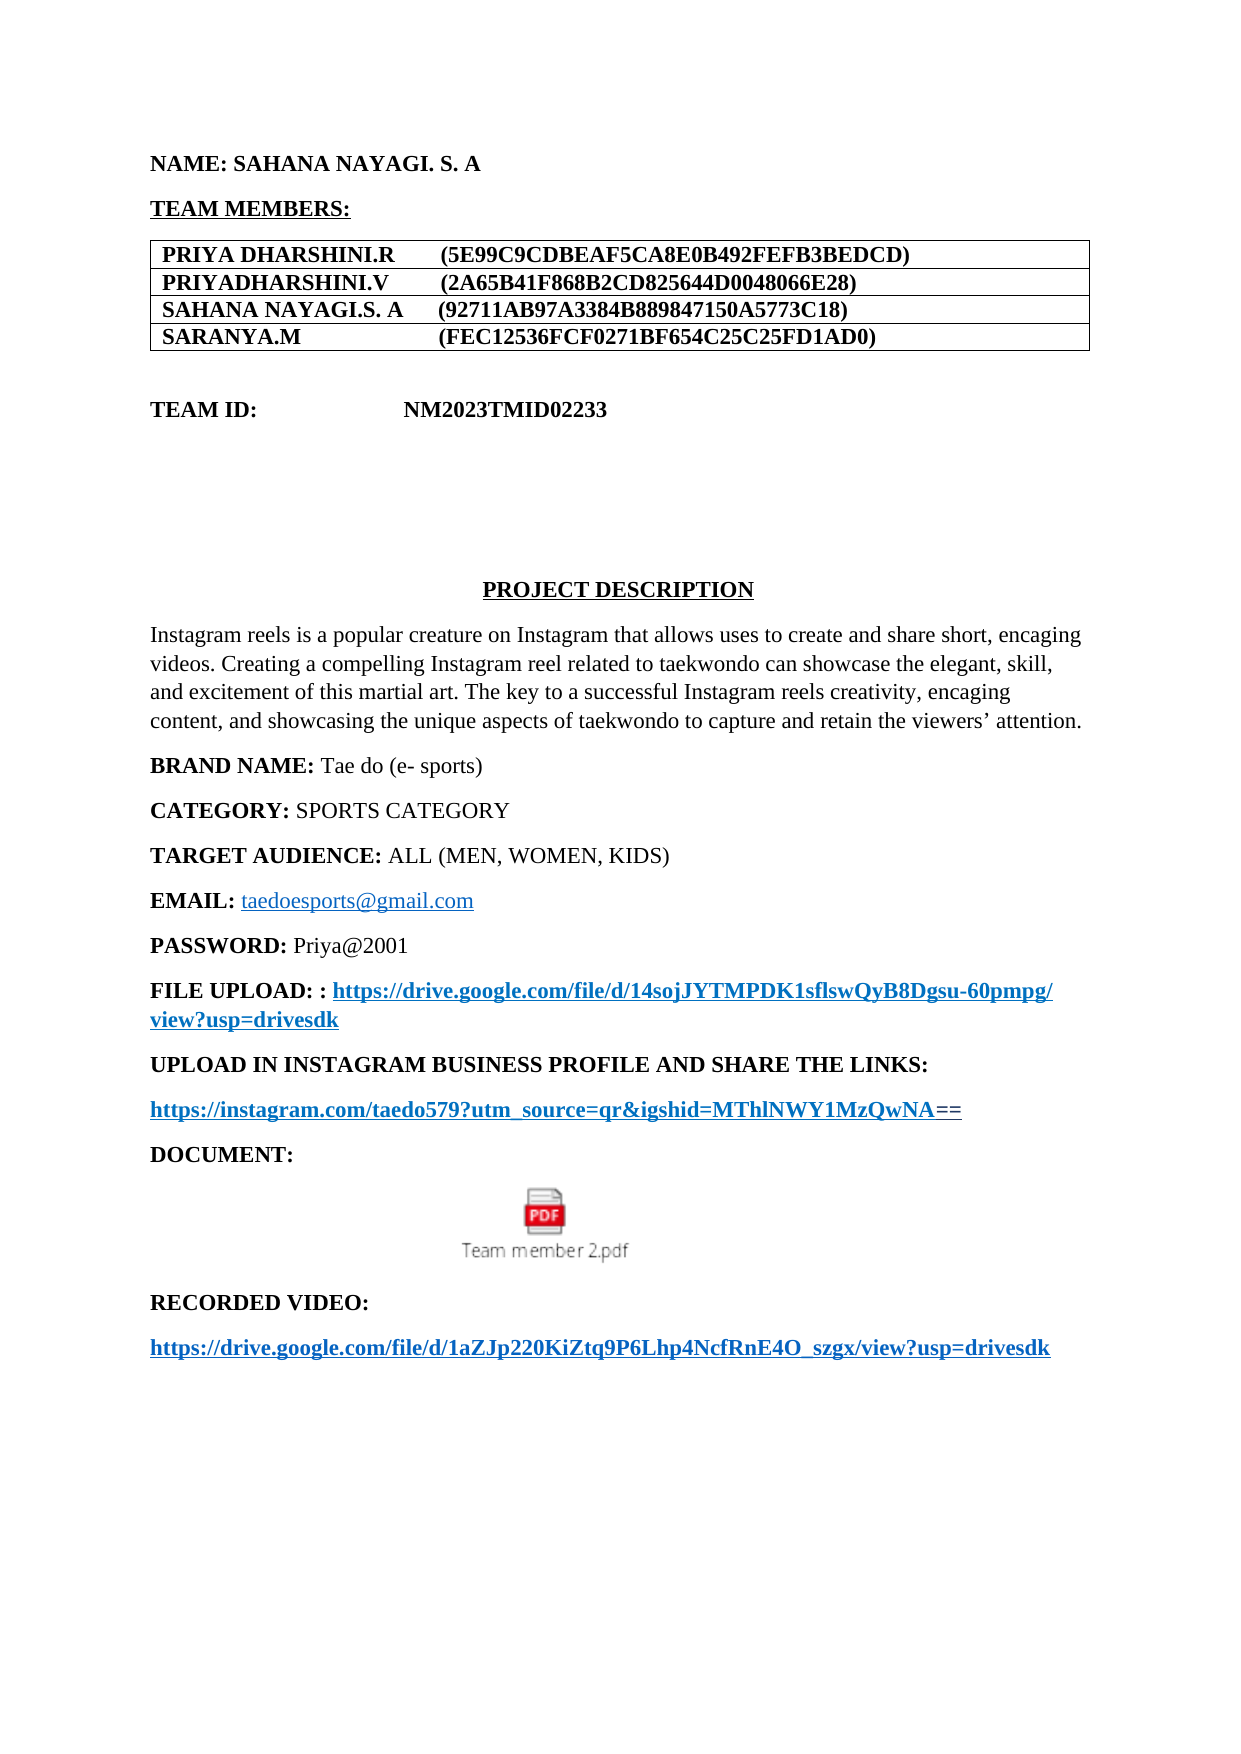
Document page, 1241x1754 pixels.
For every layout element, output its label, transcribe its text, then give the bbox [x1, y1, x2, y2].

text EMAIL: taedoesports@gmail.com [150, 887, 1090, 913]
text RECORDED VIDEO: [150, 1289, 1090, 1315]
text NAME: SAHANA NAYAGI. S. A [150, 150, 1090, 176]
text CATEGORY: SPORTS CATEGORY [150, 797, 1090, 823]
table_cell SARANYA.M (FEC12536FCF0271BF654C25C25FD1AD0) [151, 324, 1089, 350]
text PROJECT DESCRIPTION [150, 576, 1090, 603]
text TARGET AUDIENCE: ALL (MEN, WOMEN, KIDS) [150, 842, 1090, 868]
text FILE UPLOAD: : https://drive.google.com/file/d/14sojJYTMPDK1sflswQyB8Dgsu-60pmpg/view?usp=drivesdk [150, 977, 1090, 1032]
table_cell PRIYADHARSHINI.V (2A65B41F868B2CD825644D0048066E28) [151, 269, 1089, 295]
text BRAND NAME: Tae do (e- sports) [150, 752, 1090, 778]
text TEAM MEMBERS: [150, 195, 1090, 221]
table_cell SAHANA NAYAGI.S. A (92711AB97A3384B889847150A5773C18) [151, 296, 1089, 322]
text TEAM ID: NM2023TMID02233 [150, 396, 1090, 422]
text PASSWORD: Priya@2001 [150, 932, 1090, 959]
text https://instagram.com/taedo579?utm_source=qr&igshid=MThlNWY1MzQwNA== [150, 1096, 1090, 1122]
text DOCUMENT: [150, 1141, 1090, 1167]
text Instagram reels is a popular creature on Instagram that allows uses to create and share short, encaging videos. Creating a compelling Instagram reel related to taekwondo can showcase the elegant, skill, and excitement of this martial art. The key to a successful Instagram reels creativity, encaging content, and showcasing the unique aspects of taekwondo to capture and retain the viewers’ attention. [150, 621, 1090, 733]
text https://drive.google.com/file/d/1aZJp220KiZtq9P6Lhp4NcfRnE4O_szgx/view?usp=drivesdk [150, 1334, 1090, 1360]
text UPLOAD IN INSTAGRAM BUSINESS PROFILE AND SHARE THE LINKS: [150, 1051, 1090, 1077]
table_header PRIYA DHARSHINI.R (5E99C9CDBEAF5CA8E0B492FEFB3BEDCD) [151, 241, 1089, 268]
